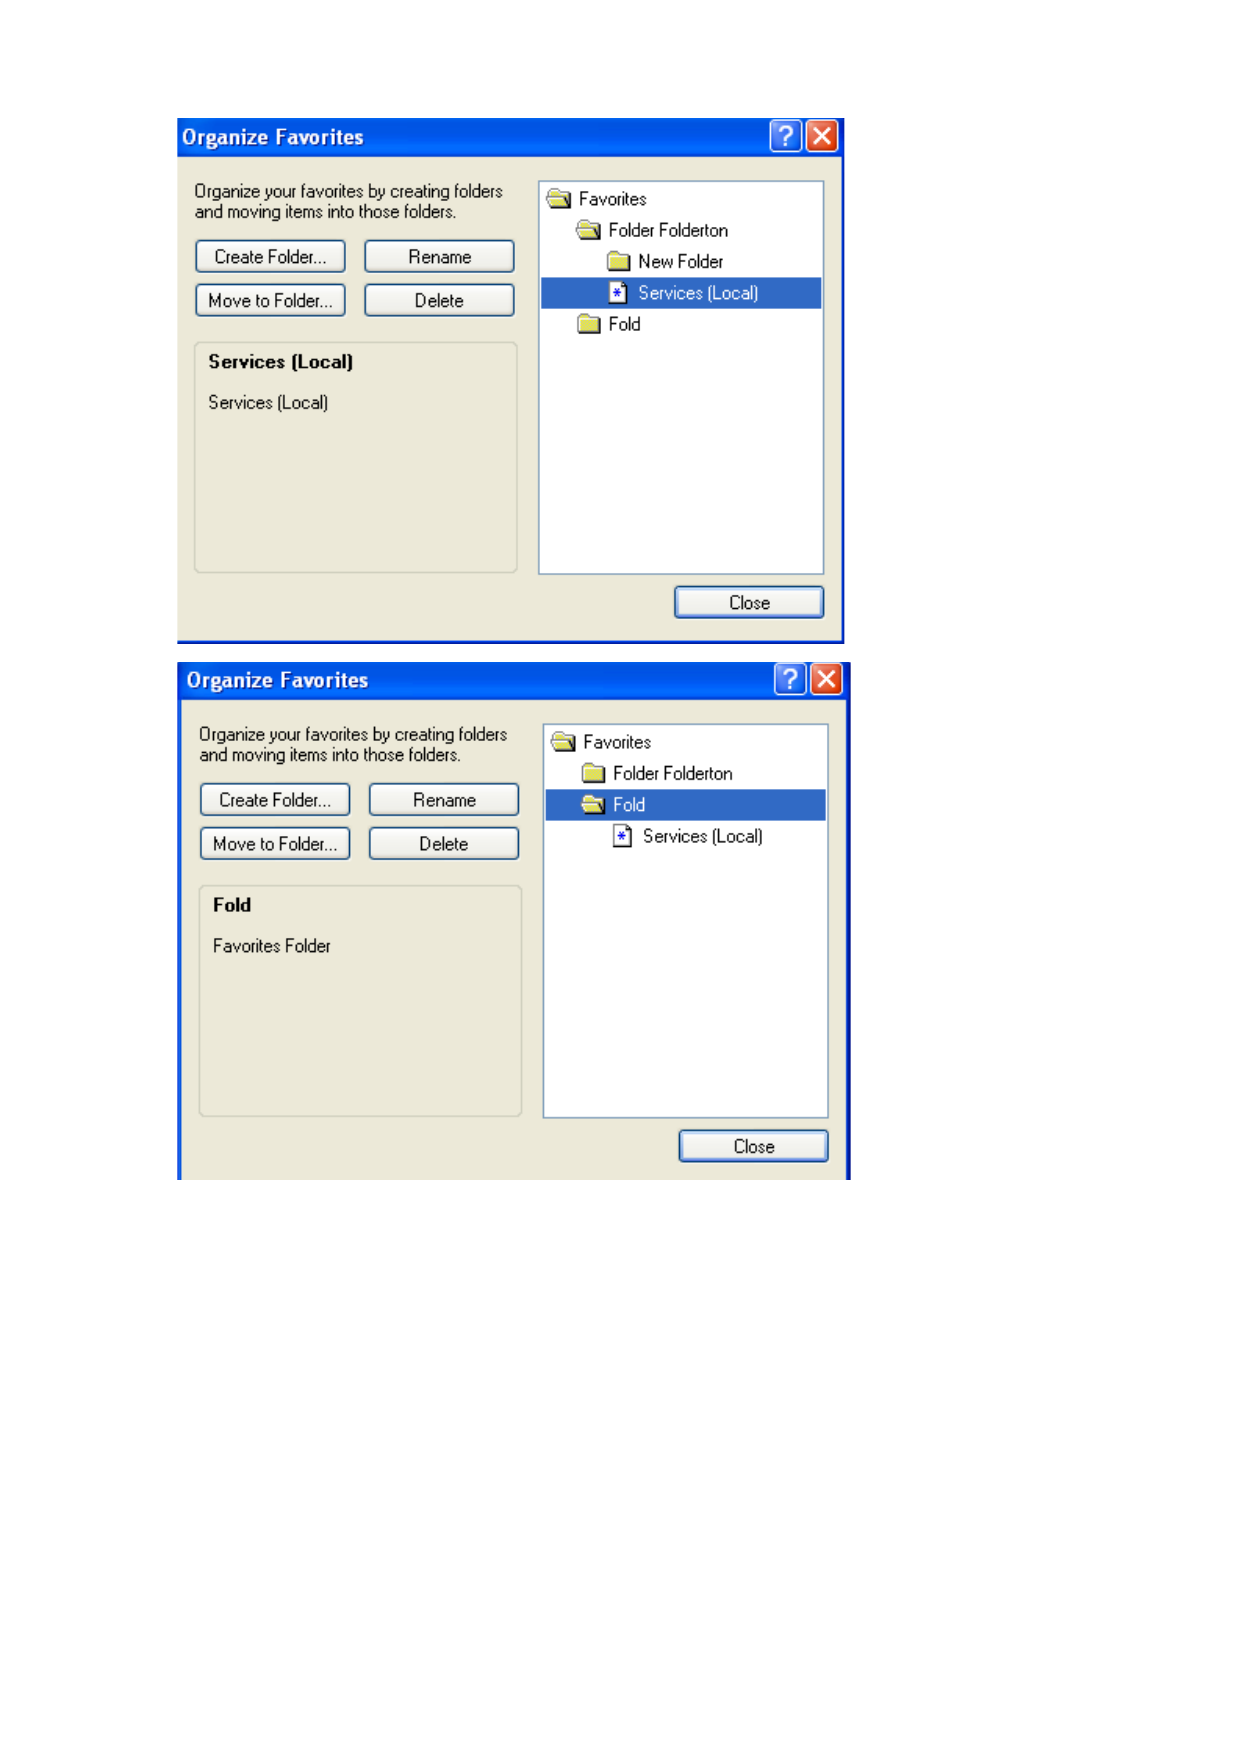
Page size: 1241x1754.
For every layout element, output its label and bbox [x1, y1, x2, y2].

picture [177, 662, 851, 1180]
picture [177, 118, 845, 644]
